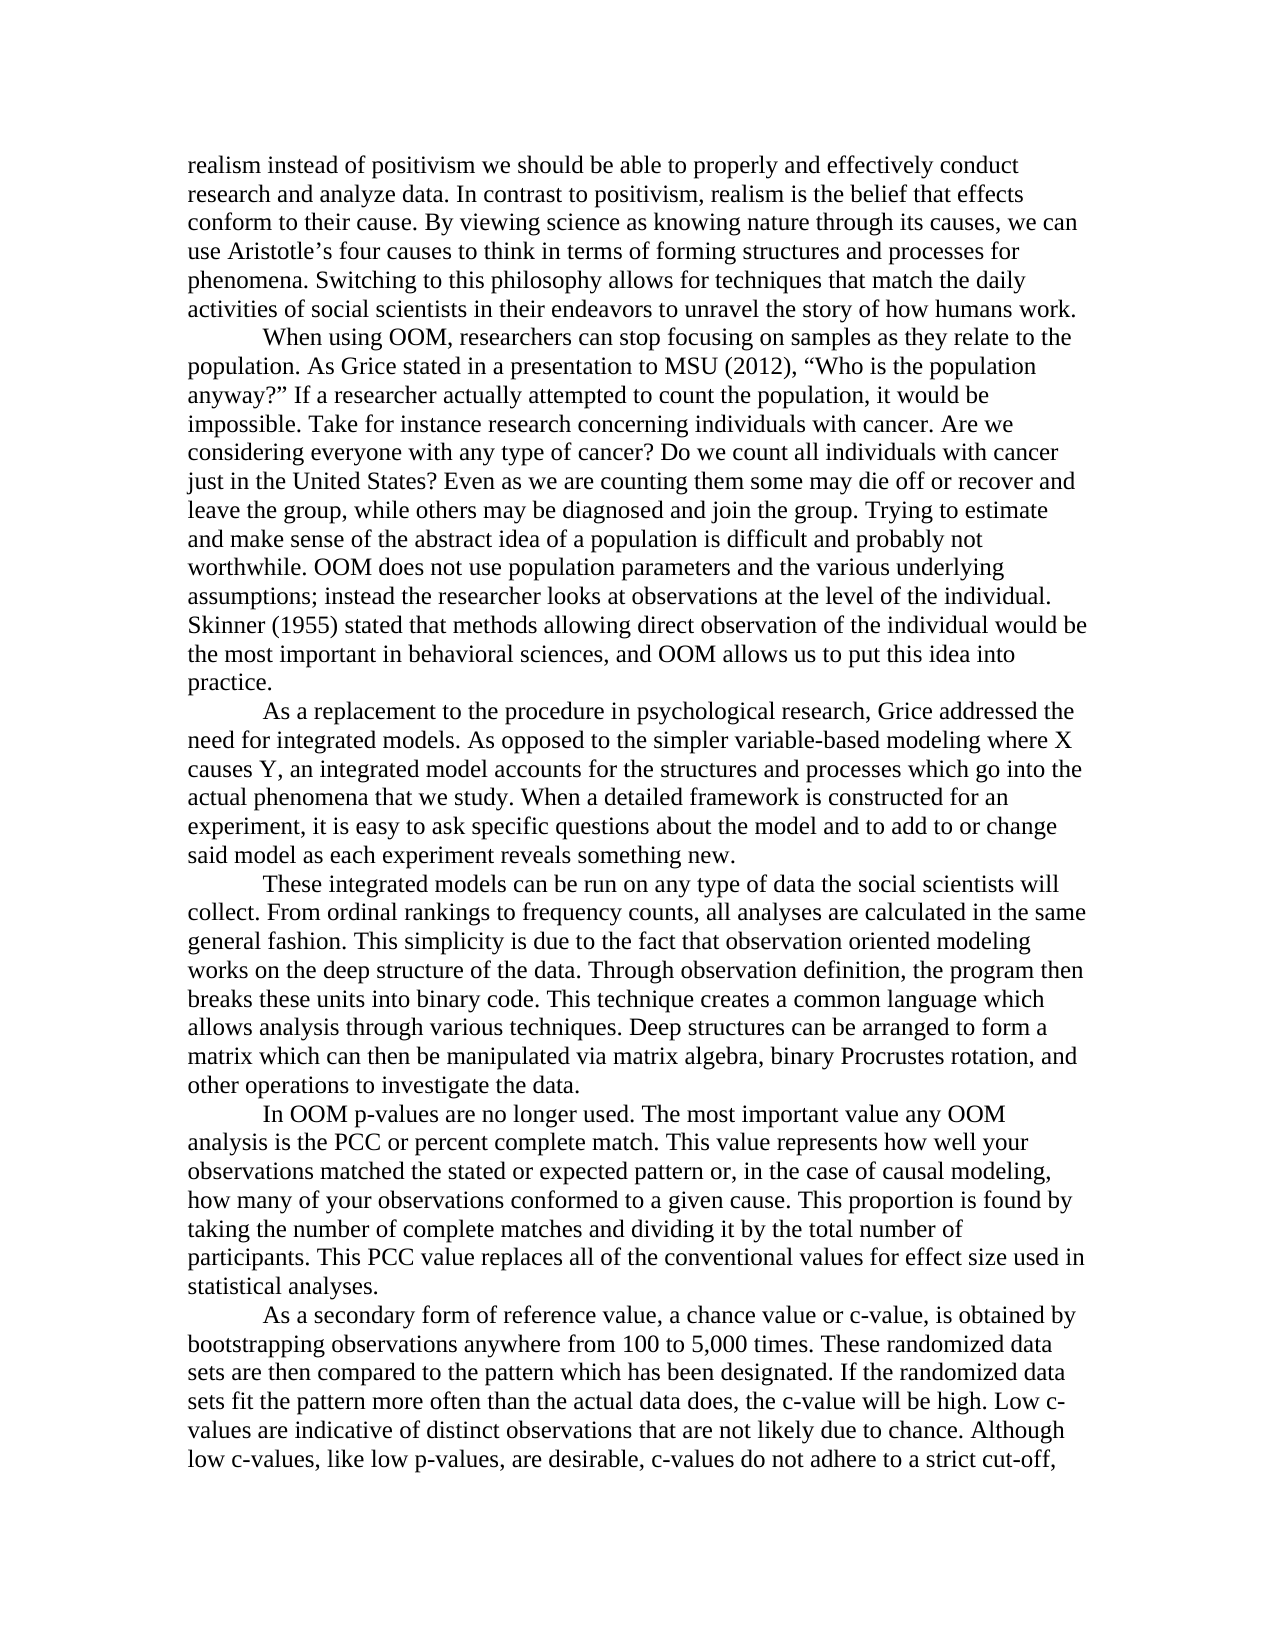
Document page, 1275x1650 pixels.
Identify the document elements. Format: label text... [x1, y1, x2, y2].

text These integrated models can be run on any type of data the social scientists will collect. From ordinal rankings to frequency counts, all analyses are calculated in the same general fashion. This simplicity is due to the fact that observation oriented modeling works on the deep structure of the data. Through observation definition, the program then breaks these units into binary code. This technique creates a common language which allows analysis through various techniques. Deep structures can be arranged to form a matrix which can then be manipulated via matrix algebra, binary Procrustes rotation, and other operations to investigate the data. [187, 869, 1087, 1099]
text When using OOM, researchers can stop focusing on samples as they relate to the population. As Grice stated in a presentation to MSU (2012), “Who is the population anyway?” If a researcher actually attempted to count the population, it would be impossible. Take for instance research concerning individuals with cancer. Are we considering everyone with any type of cancer? Do we count all individuals with cancer just in the United States? Even as we are counting them some may die off or recover and leave the group, while others may be diagnosed and join the group. Trying to estimate and make sense of the abstract idea of a population is difficult and probably not worthwhile. OOM does not use population parameters and the various underlying assumptions; instead the researcher looks at observations at the level of the individual. Skinner (1955) stated that methods allowing direct observation of the individual would be the most important in behavioral sciences, and OOM allows us to put this idea into practice. [187, 322, 1087, 696]
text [187, 150, 1087, 322]
text As a replacement to the procedure in psychological research, Grice addressed the need for integrated models. As opposed to the simpler variable-based modeling where X causes Y, an integrated model accounts for the structures and processes which go into the actual phenomena that we study. When a detailed framework is constructed for an experiment, it is easy to ask specific questions about the model and to add to or change said model as each experiment reveals something new. [187, 696, 1087, 869]
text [187, 1300, 1087, 1472]
text In OOM p-values are no longer used. The most important value any OOM analysis is the PCC or percent complete match. This value represents how well your observations matched the stated or expected pattern or, in the case of causal modeling, how many of your observations conformed to a given cause. This proportion is found by taking the number of complete matches and dividing it by the total number of participants. This PCC value replaces all of the conventional values for effect size used in statistical analyses. [187, 1099, 1087, 1300]
